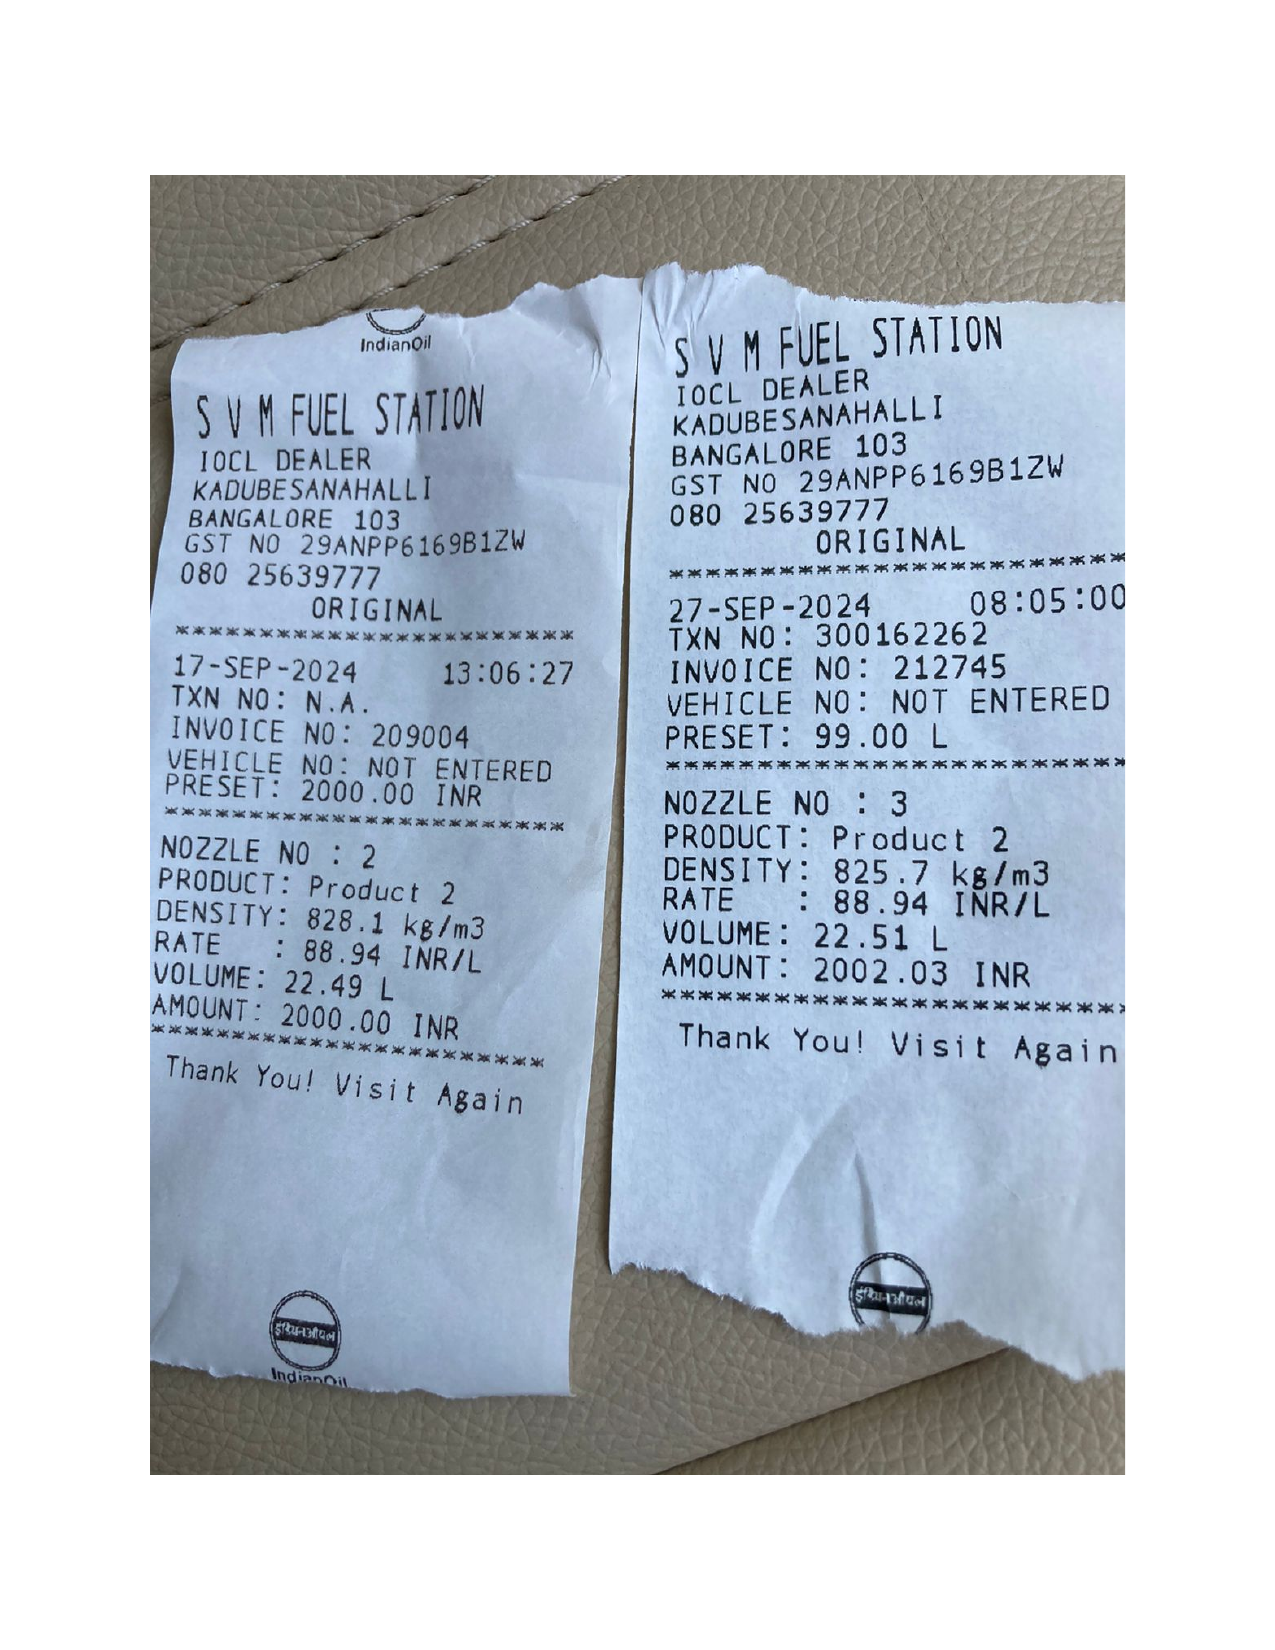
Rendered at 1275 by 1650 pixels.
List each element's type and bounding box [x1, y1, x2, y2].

picture [150, 175, 1125, 1475]
